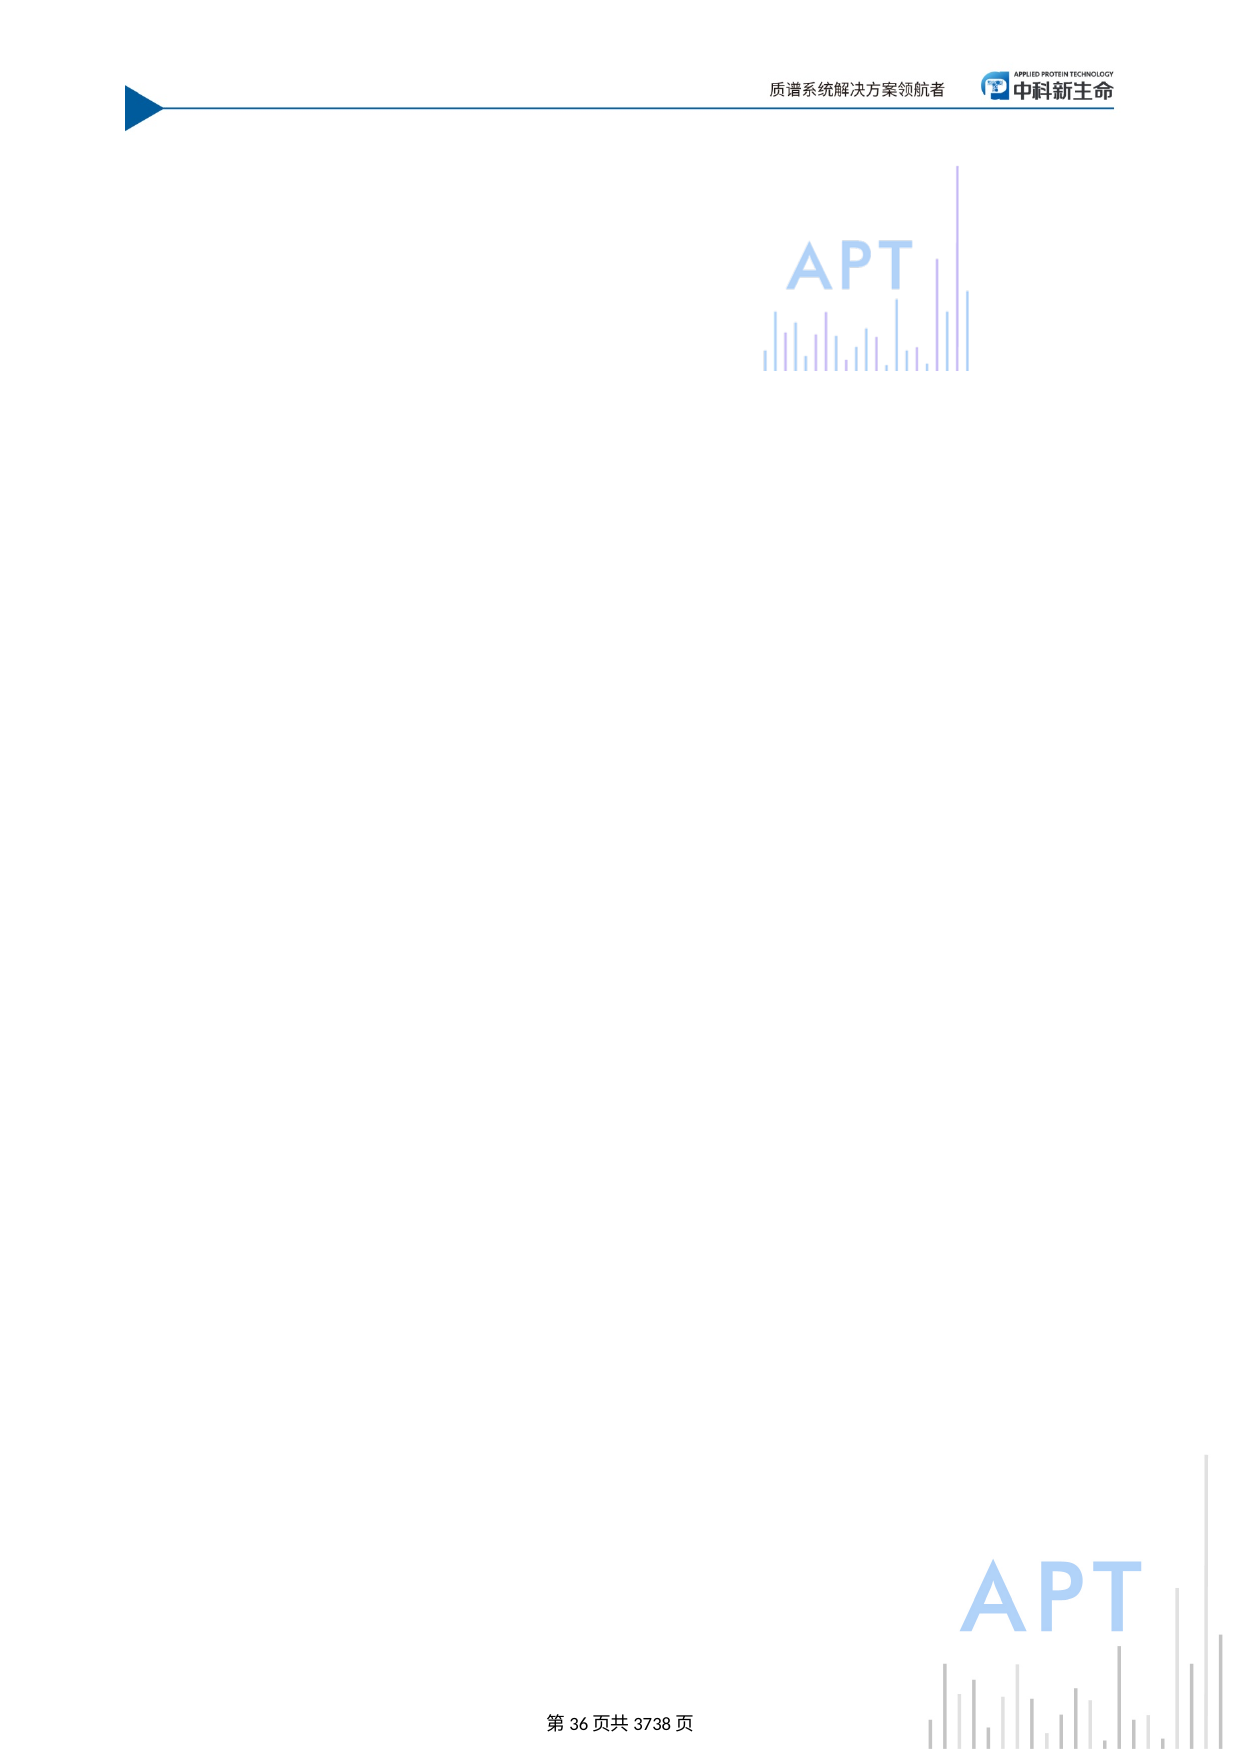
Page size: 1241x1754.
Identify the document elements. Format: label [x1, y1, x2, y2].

picture [0, 1450, 1241, 1749]
picture [125, 8, 1123, 135]
picture [118, 163, 983, 371]
